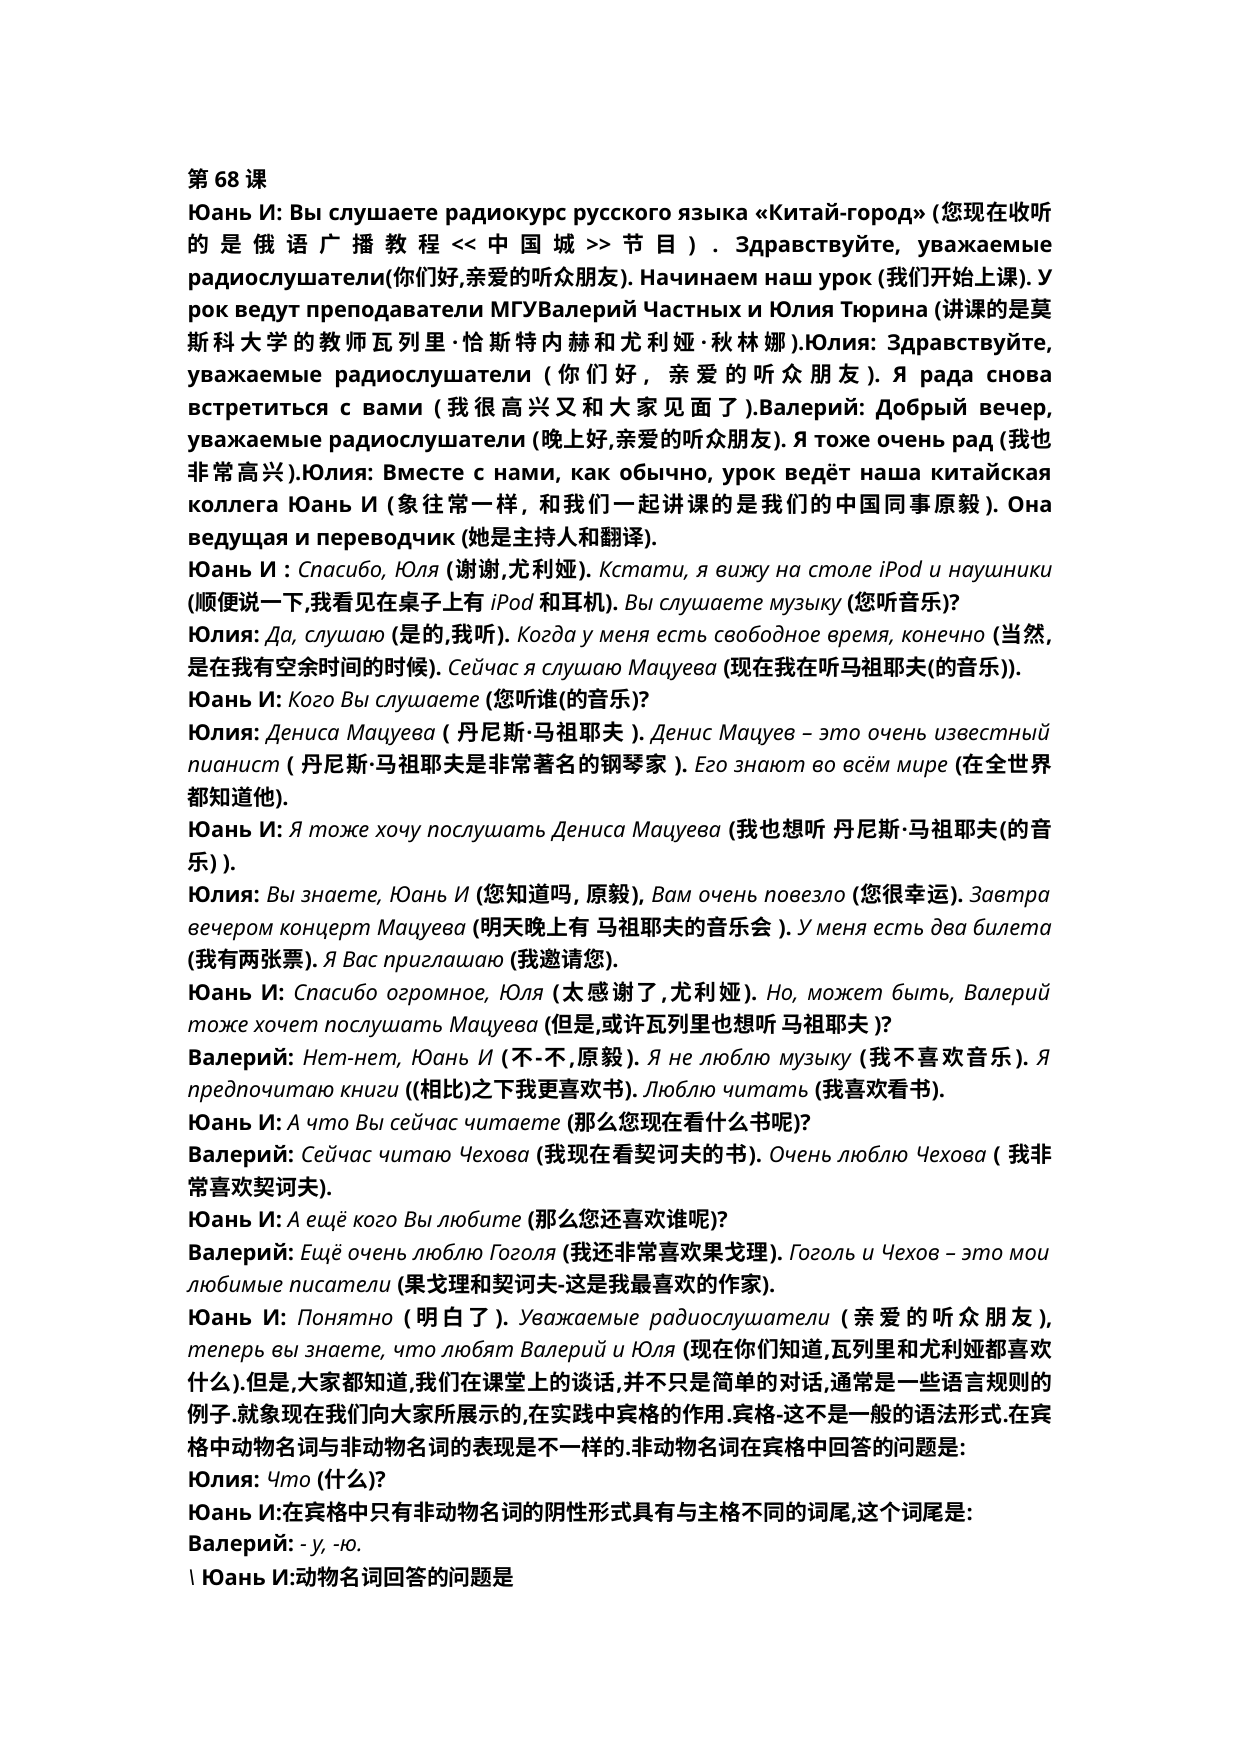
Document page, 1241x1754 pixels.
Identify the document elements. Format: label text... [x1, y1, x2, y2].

text Юлия: Дениса Мацуева ( 丹尼斯·马祖耶夫 ). Денис Мацуев – это очень известный пианист ( 丹尼斯·马祖耶夫是非常著名的钢琴家 ). Его знают во всём мире (在全世界都知道他). [187, 714, 1053, 812]
text Юань И:在宾格中只有非动物名词的阴性形式具有与主格不同的词尾,这个词尾是: [187, 1494, 1053, 1527]
text Юань И: Понятно (明白了). Уважаемые радиослушатели (亲爱的听众朋友), теперь вы знаете, что любят Валерий и Юля (现在你们知道,瓦列里和尤利娅都喜欢什么).但是,大家都知道,我们在课堂上的谈话,并不只是简单的对话,通常是一些语言规则的例子.就象现在我们向大家所展示的,在实践中宾格的作用.宾格-这不是一般的语法形式.在宾格中动物名词与非动物名词的表现是不一样的.非动物名词在宾格中回答的问题是: [187, 1299, 1053, 1462]
text Юань И: Кого Вы слушаете (您听谁(的音乐)? [187, 682, 1053, 714]
text Валерий: - у, -ю. [187, 1527, 1053, 1559]
text Валерий: Нет-нет, Юань И (不-不,原毅). Я не люблю музыку (我不喜欢音乐). Я предпочитаю книги ((相比)之下我更喜欢书). Люблю читать (我喜欢看书). [187, 1039, 1053, 1104]
text Юлия: Да, слушаю (是的,我听). Когда у меня есть свободное время, конечно (当然,是在我有空余时间的时候). Сейчас я слушаю Мацуева (现在我在听马祖耶夫(的音乐)). [187, 617, 1053, 682]
text \ Юань И:动物名词回答的问题是 [187, 1559, 1053, 1592]
text Валерий: Ещё очень люблю Гоголя (我还非常喜欢果戈理). Гоголь и Чехов – это мои любимые писатели (果戈理和契诃夫-这是我最喜欢的作家). [187, 1234, 1053, 1299]
text 第 68 课 [187, 162, 1053, 194]
text Юань И: Спасибо огромное, Юля (太感谢了,尤利娅). Но, может быть, Валерий тоже хочет послушать Мацуева (但是,或许瓦列里也想听 马祖耶夫 )? [187, 974, 1053, 1039]
text Валерий: Сейчас читаю Чехова (我现在看契诃夫的书). Очень люблю Чехова ( 我非常喜欢契诃夫). [187, 1137, 1053, 1202]
text Юань И: А ещё кого Вы любите (那么您还喜欢谁呢)? [187, 1202, 1053, 1234]
text Юань И: А что Вы сейчас читаете (那么您现在看什么书呢)? [187, 1104, 1053, 1137]
text Юлия: Что (什么)? [187, 1462, 1053, 1494]
text Юань И : Спасибо, Юля (谢谢,尤利娅). Кстати, я вижу на столе iPod и наушники (顺便说一下,我看见在桌子上有 iPod 和耳机). Вы слушаете музыку (您听音乐)? [187, 552, 1053, 617]
text Юлия: Вы знаете, Юань И (您知道吗, 原毅), Вам очень повезло (您很幸运). Завтра вечером концерт Мацуева (明天晚上有 马祖耶夫的音乐会 ). У меня есть два билета (我有两张票). Я Вас приглашаю (我邀请您). [187, 877, 1053, 974]
text Юань И: Я тоже хочу послушать Дениса Мацуева (我也想听 丹尼斯·马祖耶夫(的音乐) ). [187, 812, 1053, 877]
text Юань И: Вы слушаете радиокурс русского языка «Китай-город» (您现在收听的是俄语广播教程<<中国城>>节目) . Здравствуйте, уважаемые радиослушатели(你们好,亲爱的听众朋友). Начинаем наш урок (我们开始上课). У рок ведут преподаватели МГУВалерий Частных и Юлия Тюрина (讲课的是莫斯科大学的教师瓦列里·恰斯特内赫和尤利娅·秋林娜).Юлия: Здравствуйте, уважаемые радиослушатели (你们好, 亲爱的听众朋友). Я рада снова встретиться с вами (我很高兴又和大家见面了).Валерий: Добрый вечер, уважаемые радиослушатели (晚上好,亲爱的听众朋友). Я тоже очень рад (我也非常高兴).Юлия: Вместе с нами, как обычно, урок ведёт наша китайская коллега Юань И (象往常一样, 和我们一起讲课的是我们的中国同事原毅). Она ведущая и переводчик (她是主持人和翻译). [187, 194, 1053, 552]
